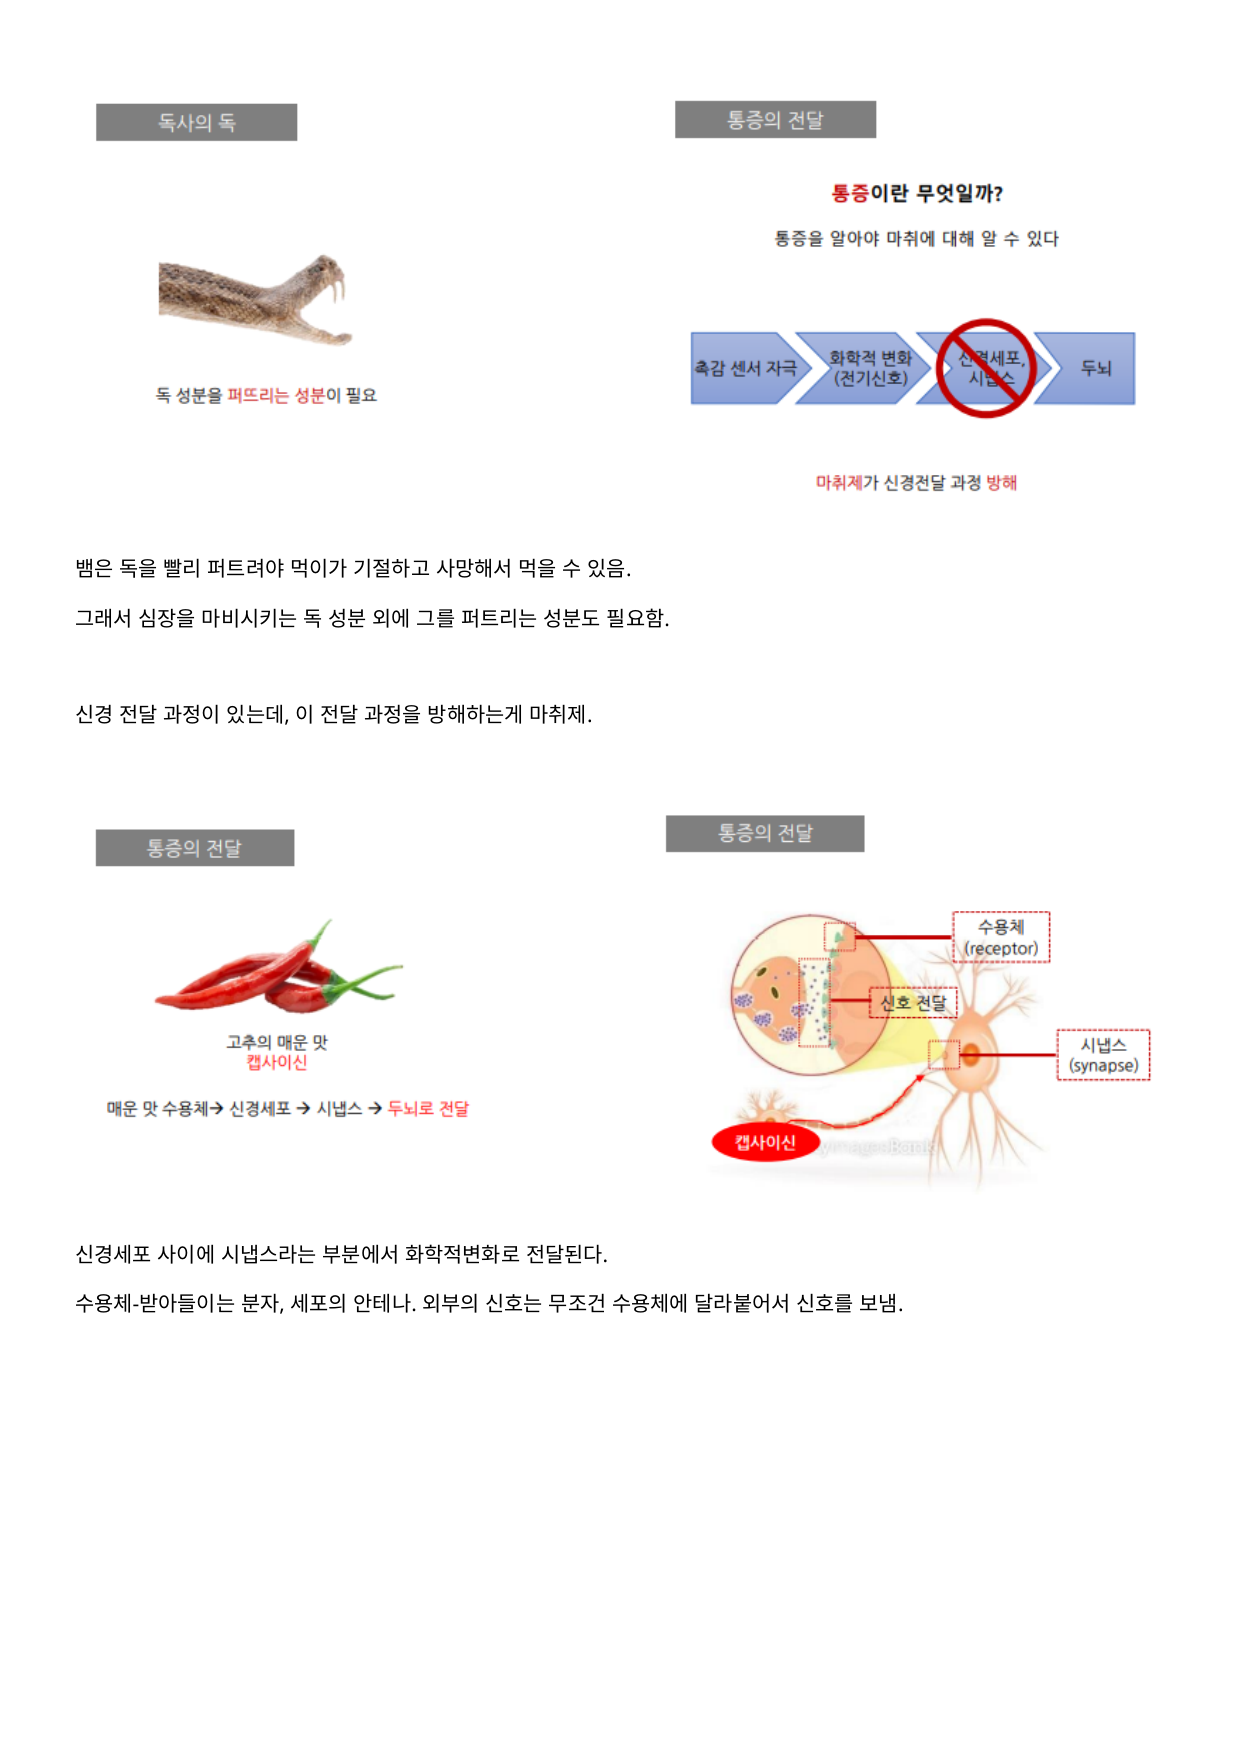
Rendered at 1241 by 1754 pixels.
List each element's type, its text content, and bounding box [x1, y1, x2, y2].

text 신경 전달 과정이 있는데, 이 전달 과정을 방해하는게 마취제. [75, 699, 1165, 729]
picture [75, 748, 1166, 1220]
text 신경세포 사이에 시냅스라는 부분에서 화학적변화로 전달된다. [75, 1238, 1165, 1268]
picture [75, 75, 1166, 534]
text 그래서 심장을 마비시키는 독 성분 외에 그를 퍼트리는 성분도 필요함. [75, 602, 1165, 632]
text 뱀은 독을 빨리 퍼트려야 먹이가 기절하고 사망해서 먹을 수 있음. [75, 553, 1165, 583]
text 수용체-받아들이는 분자, 세포의 안테나. 외부의 신호는 무조건 수용체에 달라붙어서 신호를 보냄. [75, 1288, 1165, 1318]
